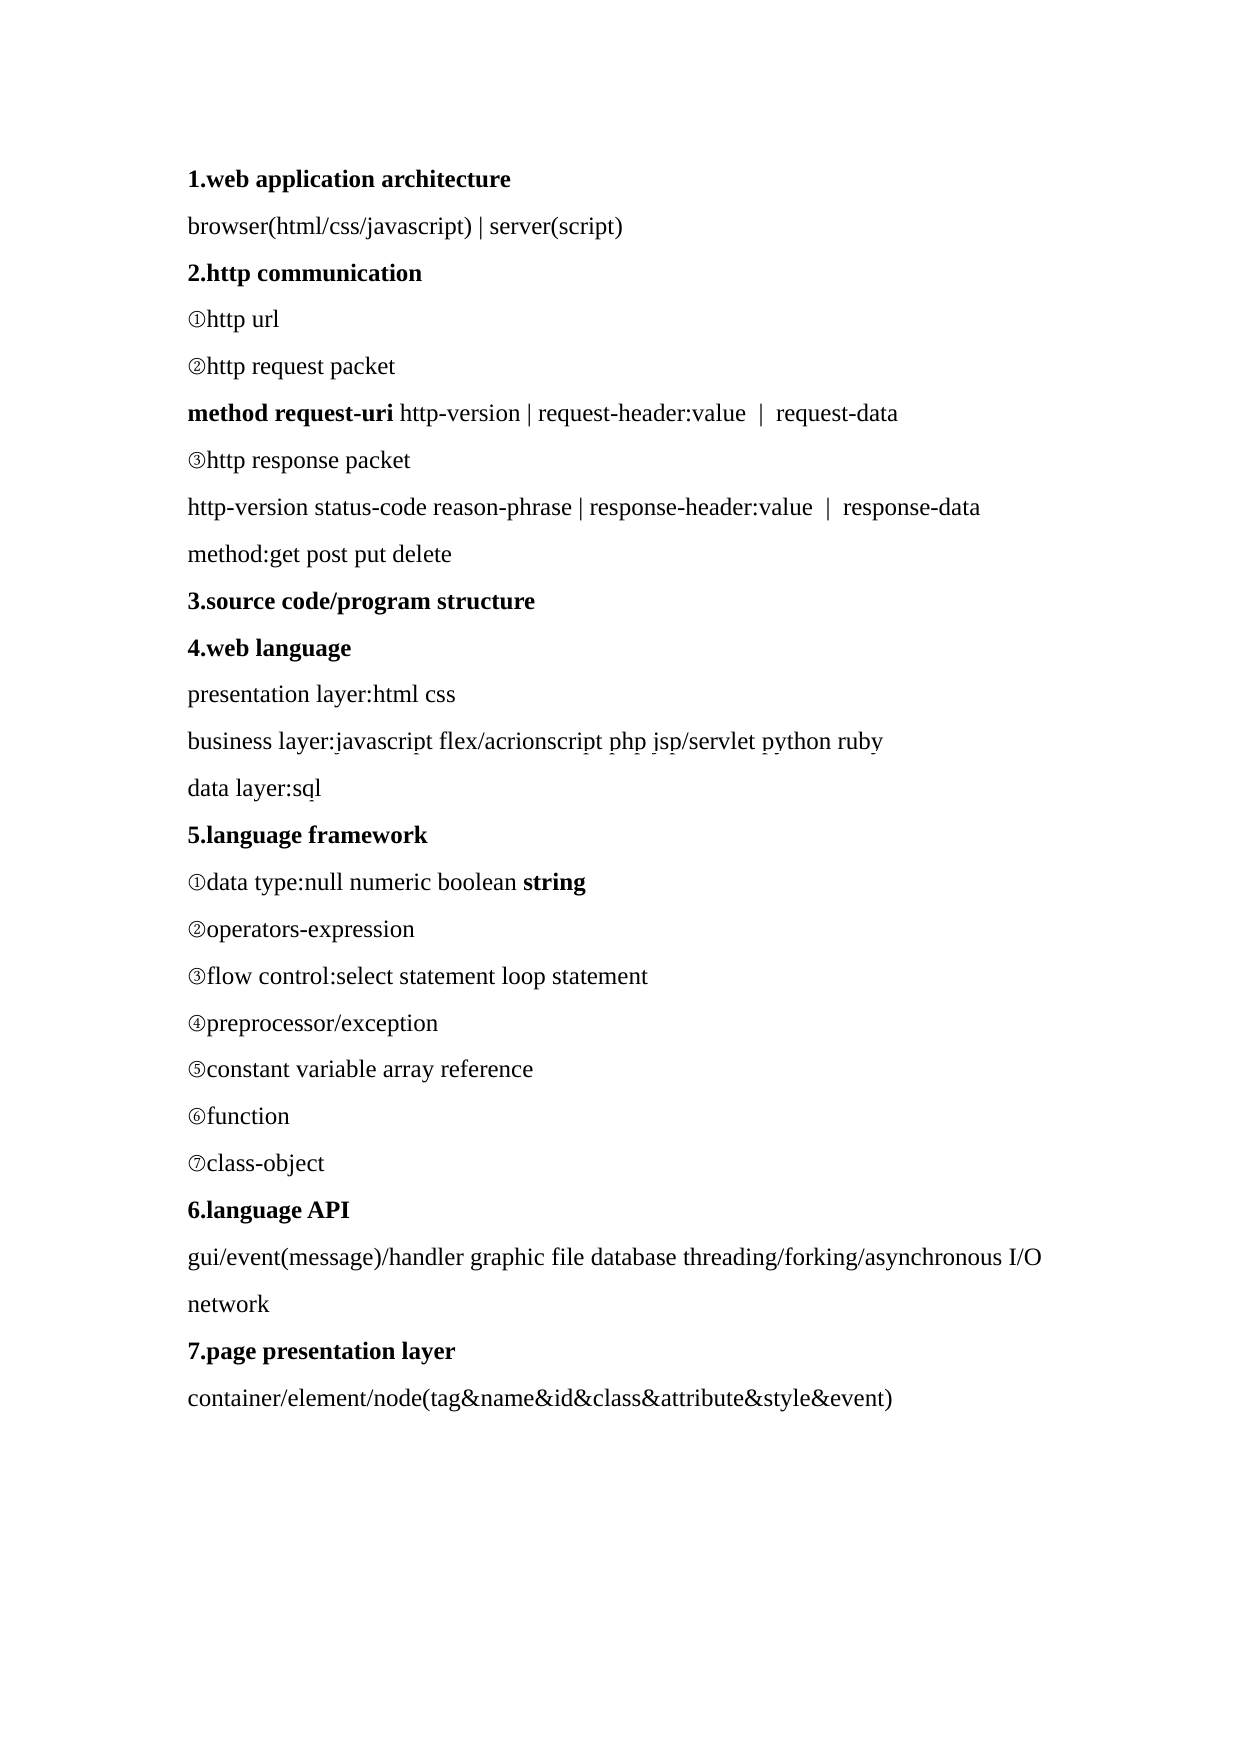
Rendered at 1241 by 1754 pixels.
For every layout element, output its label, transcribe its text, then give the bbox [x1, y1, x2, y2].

list ③http response packet [187, 443, 1053, 476]
list 7.page presentation layer [187, 1334, 1053, 1366]
list data layer:sql [187, 771, 1053, 804]
list ①data type:null numeric boolean string [187, 865, 1053, 898]
list ②operators-expression [187, 912, 1053, 944]
list ⑤constant variable array reference [187, 1053, 1053, 1085]
list ④preprocessor/exception [187, 1006, 1053, 1038]
list 6.language API [187, 1193, 1053, 1226]
list ⑦class-object [187, 1146, 1053, 1179]
text 4.web language [187, 631, 1053, 663]
list 3.source code/program structure [187, 584, 1053, 616]
list 1.web application architecture [187, 162, 1053, 194]
list presentation layer:html css [187, 678, 1053, 710]
list browser(html/css/javascript) | server(script) [187, 209, 1053, 241]
list http-version status-code reason-phrase | response-header:value | response-data [187, 490, 1053, 523]
list method:get post put delete [187, 537, 1053, 569]
list ①http url [187, 303, 1053, 335]
list ②http request packet [187, 349, 1053, 382]
list container/element/node(tag&name&id&class&attribute&style&event) [187, 1381, 1053, 1413]
list network [187, 1287, 1053, 1319]
list business layer:javascript flex/acrionscript php jsp/servlet python ruby [187, 724, 1053, 757]
list 5.language framework [187, 818, 1053, 851]
list method request-uri http-version | request-header:value | request-data [187, 396, 1053, 429]
list ⑥function [187, 1099, 1053, 1132]
list ③flow control:select statement loop statement [187, 959, 1053, 991]
list 2.http communication [187, 256, 1053, 288]
list gui/event(message)/handler graphic file database threading/forking/asynchronous I/O [187, 1240, 1053, 1273]
